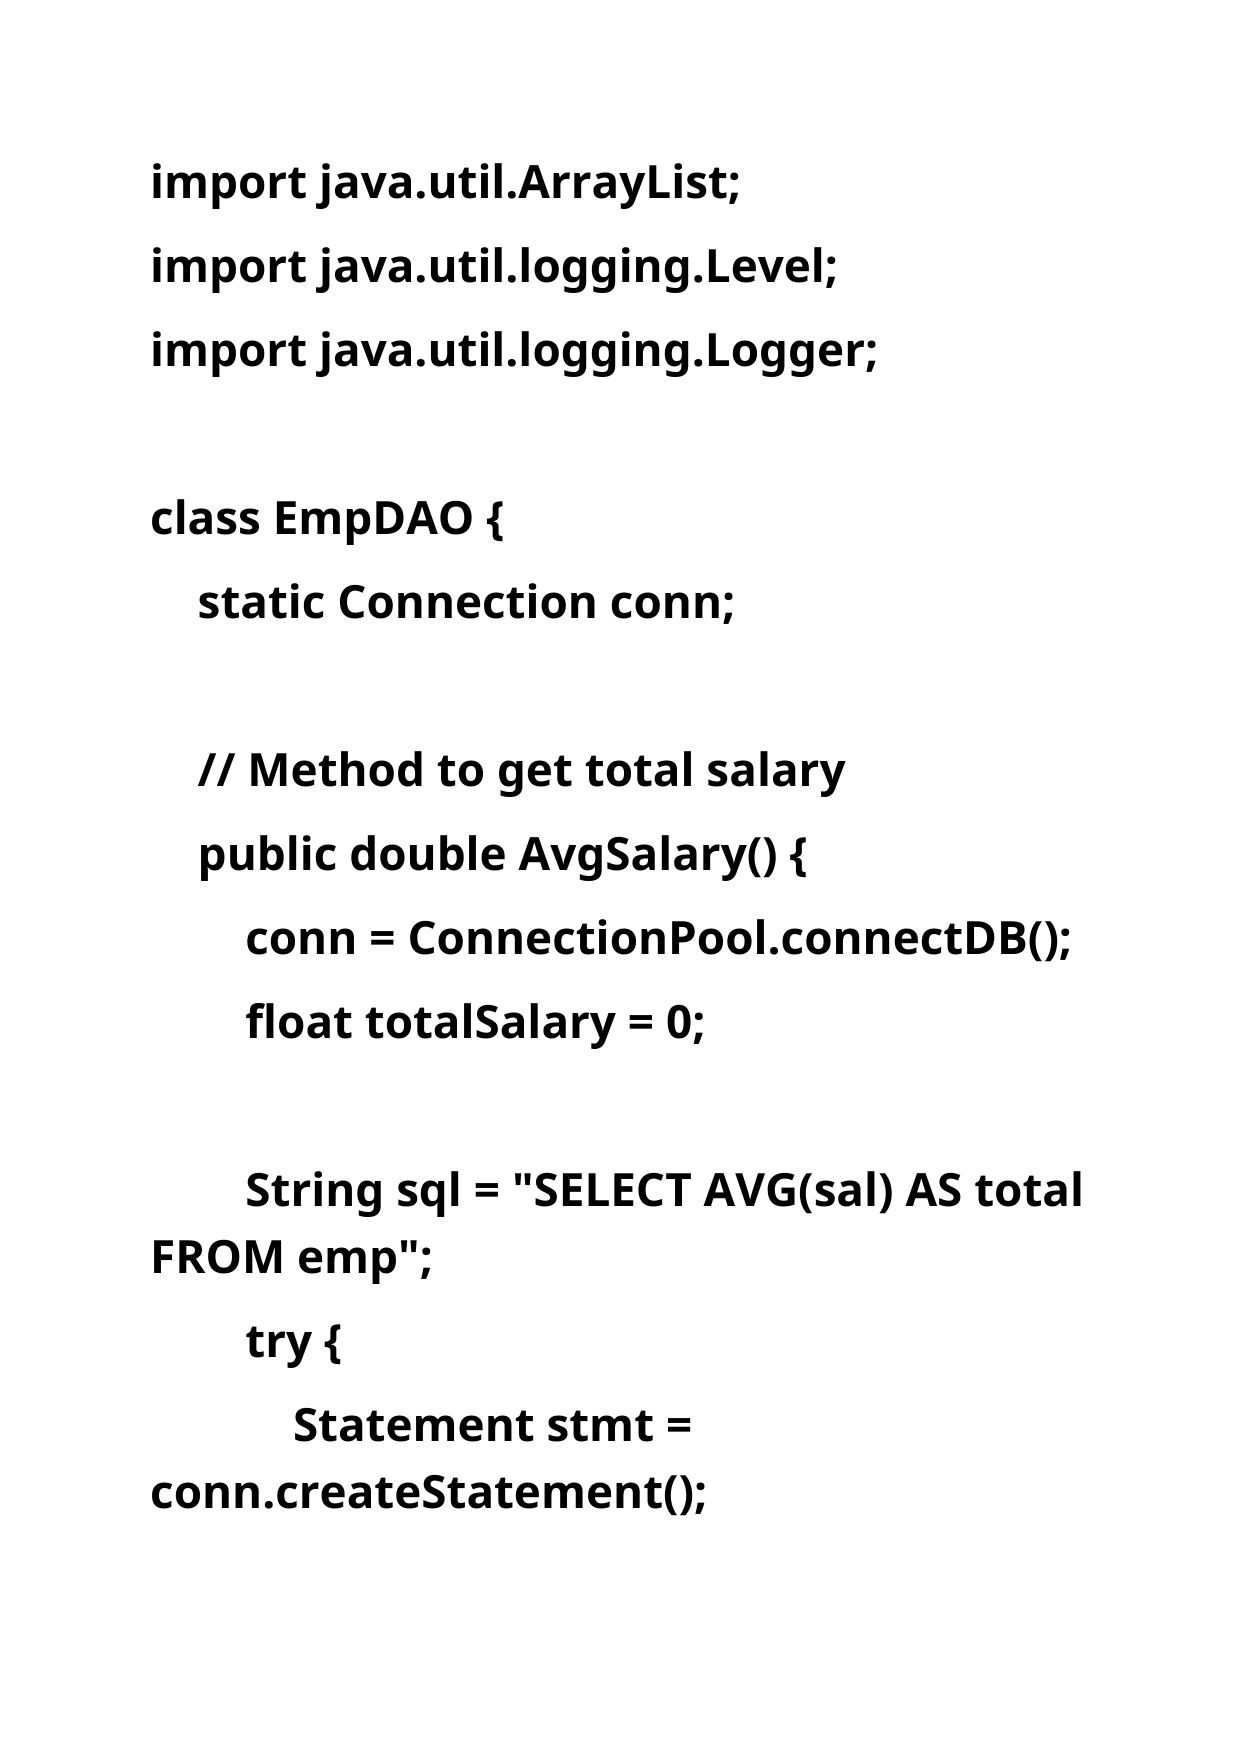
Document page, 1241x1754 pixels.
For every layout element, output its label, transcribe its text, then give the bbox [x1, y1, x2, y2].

text Statement stmt = conn.createStatement(); [150, 1393, 1090, 1522]
text float totalSalary = 0; [150, 989, 1090, 1052]
text import java.util.logging.Logger; [150, 318, 1090, 380]
text public double AvgSalary() { [150, 822, 1090, 884]
text static Connection conn; [150, 570, 1090, 632]
text String sql = "SELECT AVG(sal) AS total FROM emp"; [150, 1157, 1090, 1287]
text try { [150, 1309, 1090, 1371]
text class EmpDAO { [150, 486, 1090, 548]
text // Method to get total salary [150, 738, 1090, 800]
text import java.util.logging.Level; [150, 234, 1090, 296]
text import java.util.ArrayList; [150, 150, 1090, 212]
text conn = ConnectionPool.connectDB(); [150, 906, 1090, 968]
